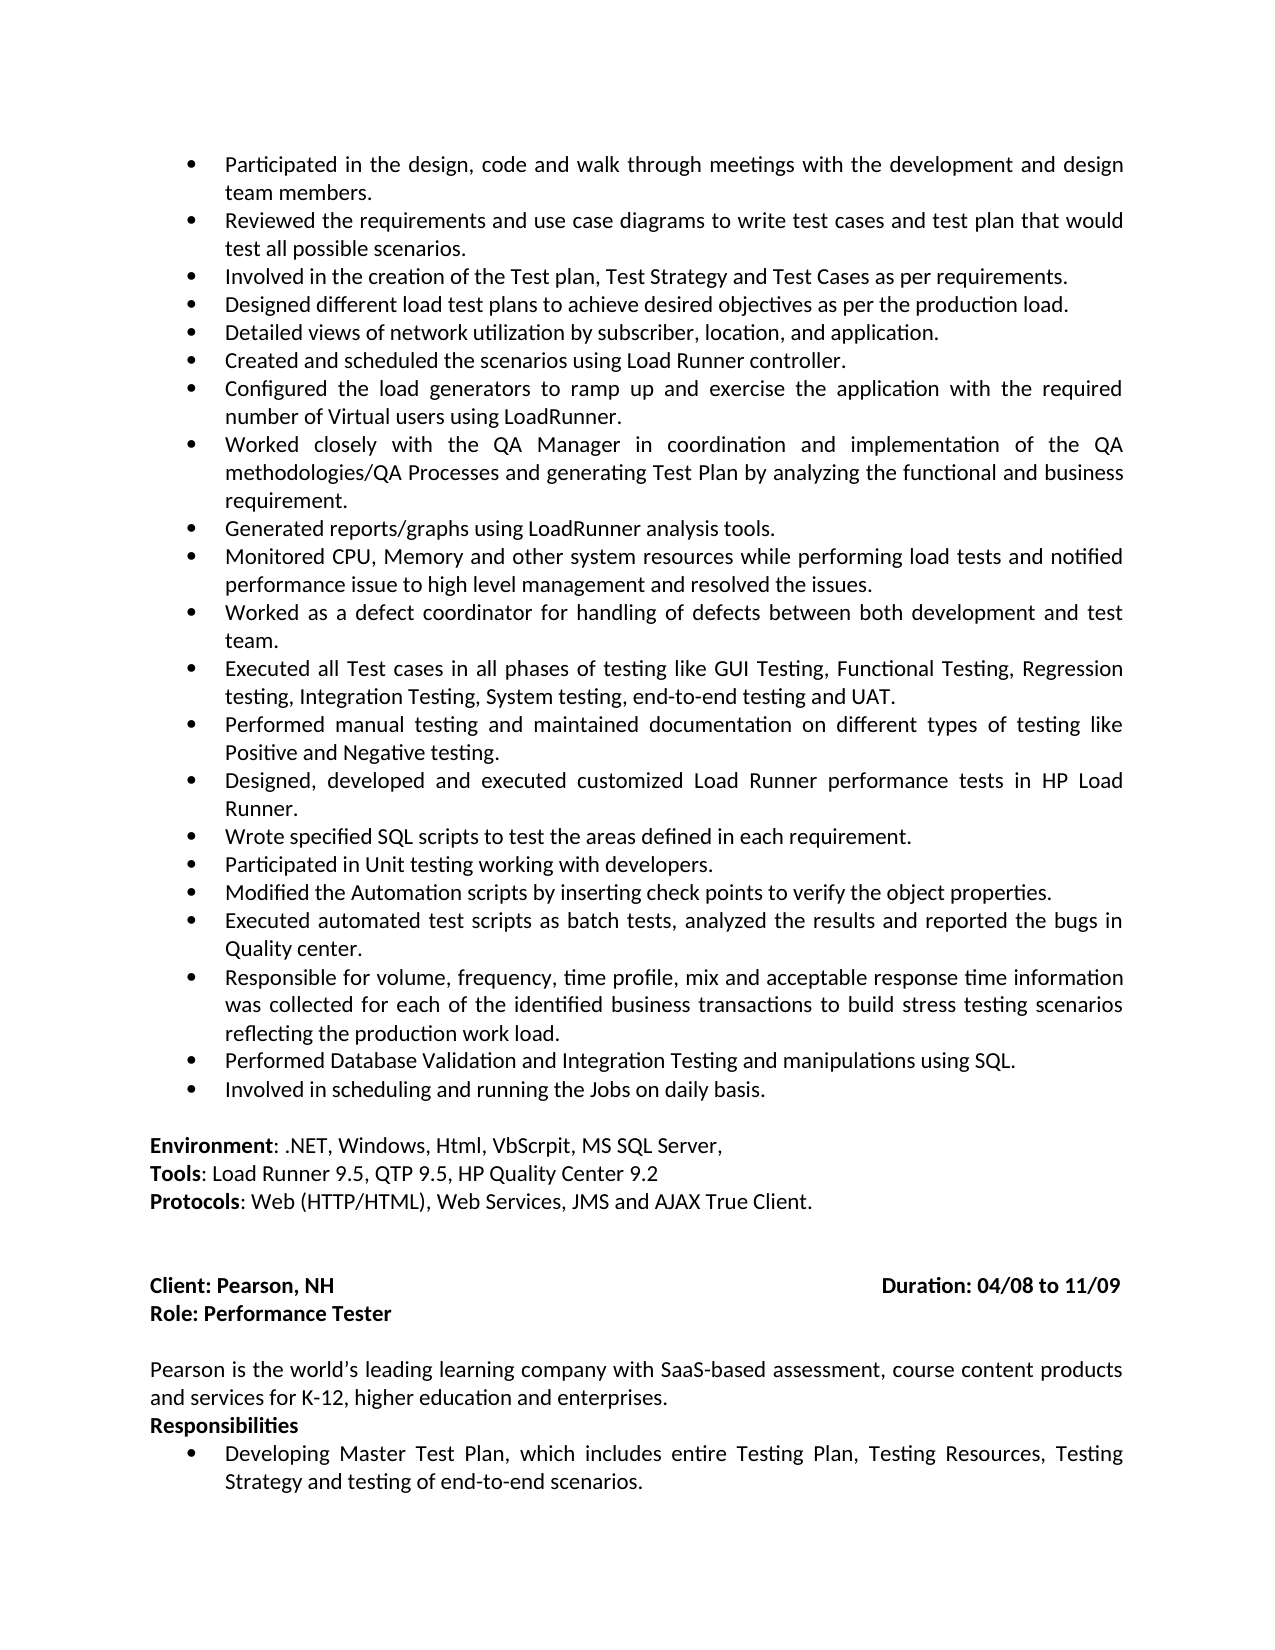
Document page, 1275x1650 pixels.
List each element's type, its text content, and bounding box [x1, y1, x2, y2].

text Tools: Load Runner 9.5, QTP 9.5, HP Quality Center 9.2 [150, 1159, 1125, 1187]
list Performed Database Validation and Integration Testing and manipulations using SQL. [187, 1047, 1125, 1075]
list Generated reports/graphs using LoadRunner analysis tools. [187, 514, 1125, 542]
list Developing Master Test Plan, which includes entire Testing Plan, Testing Resources, Testing Strategy and testing of end-to-end scenarios. [187, 1439, 1125, 1495]
list Configured the load generators to ramp up and exercise the application with the required number of Virtual users using LoadRunner. [187, 374, 1125, 430]
list Designed different load test plans to achieve desired objectives as per the production load. [187, 290, 1125, 318]
list Performed manual testing and maintained documentation on different types of testing like Positive and Negative testing. [187, 710, 1125, 766]
list Modified the Automation scripts by inserting check points to verify the object properties. [187, 878, 1125, 907]
list Reviewed the requirements and use case diagrams to write test cases and test plan that would test all possible scenarios. [187, 206, 1125, 262]
list Executed automated test scripts as batch tests, analyzed the results and reported the bugs in Quality center. [187, 907, 1125, 963]
text Role: Performance Tester [150, 1299, 1125, 1327]
text Pearson is the world’s leading learning company with SaaS-based assessment, course content products and services for K-12, higher education and enterprises. [150, 1355, 1125, 1411]
list Participated in the design, code and walk through meetings with the development and design team members. [187, 150, 1125, 206]
list Responsible for volume, frequency, time profile, mix and acceptable response time information was collected for each of the identified business transactions to build stress testing scenarios reflecting the production work load. [187, 963, 1125, 1047]
list Worked as a defect coordinator for handling of defects between both development and test team. [187, 598, 1125, 654]
text Environment: .NET, Windows, Html, VbScrpit, MS SQL Server, [150, 1131, 1125, 1159]
list Detailed views of network utilization by subscriber, location, and application. [187, 318, 1125, 346]
text Responsibilities [150, 1411, 1125, 1439]
text Client: Pearson, NH Duration: 04/08 to 11/09 [150, 1271, 1125, 1299]
list Monitored CPU, Memory and other system resources while performing load tests and notified performance issue to high level management and resolved the issues. [187, 542, 1125, 598]
list Involved in the creation of the Test plan, Test Strategy and Test Cases as per requirements. [187, 262, 1125, 290]
list Participated in Unit testing working with developers. [187, 851, 1125, 878]
list Created and scheduled the scenarios using Load Runner controller. [187, 346, 1125, 374]
list Involved in scheduling and running the Jobs on daily basis. [187, 1075, 1125, 1103]
list Executed all Test cases in all phases of testing like GUI Testing, Functional Testing, Regression testing, Integration Testing, System testing, end-to-end testing and UAT. [187, 654, 1125, 710]
text Protocols: Web (HTTP/HTML), Web Services, JMS and AJAX True Client. [150, 1187, 1125, 1215]
list Worked closely with the QA Manager in coordination and implementation of the QA methodologies/QA Processes and generating Test Plan by analyzing the functional and business requirement. [187, 430, 1125, 514]
list Designed, developed and executed customized Load Runner performance tests in HP Load Runner. [187, 766, 1125, 822]
list Wrote specified SQL scripts to test the areas defined in each requirement. [187, 822, 1125, 851]
